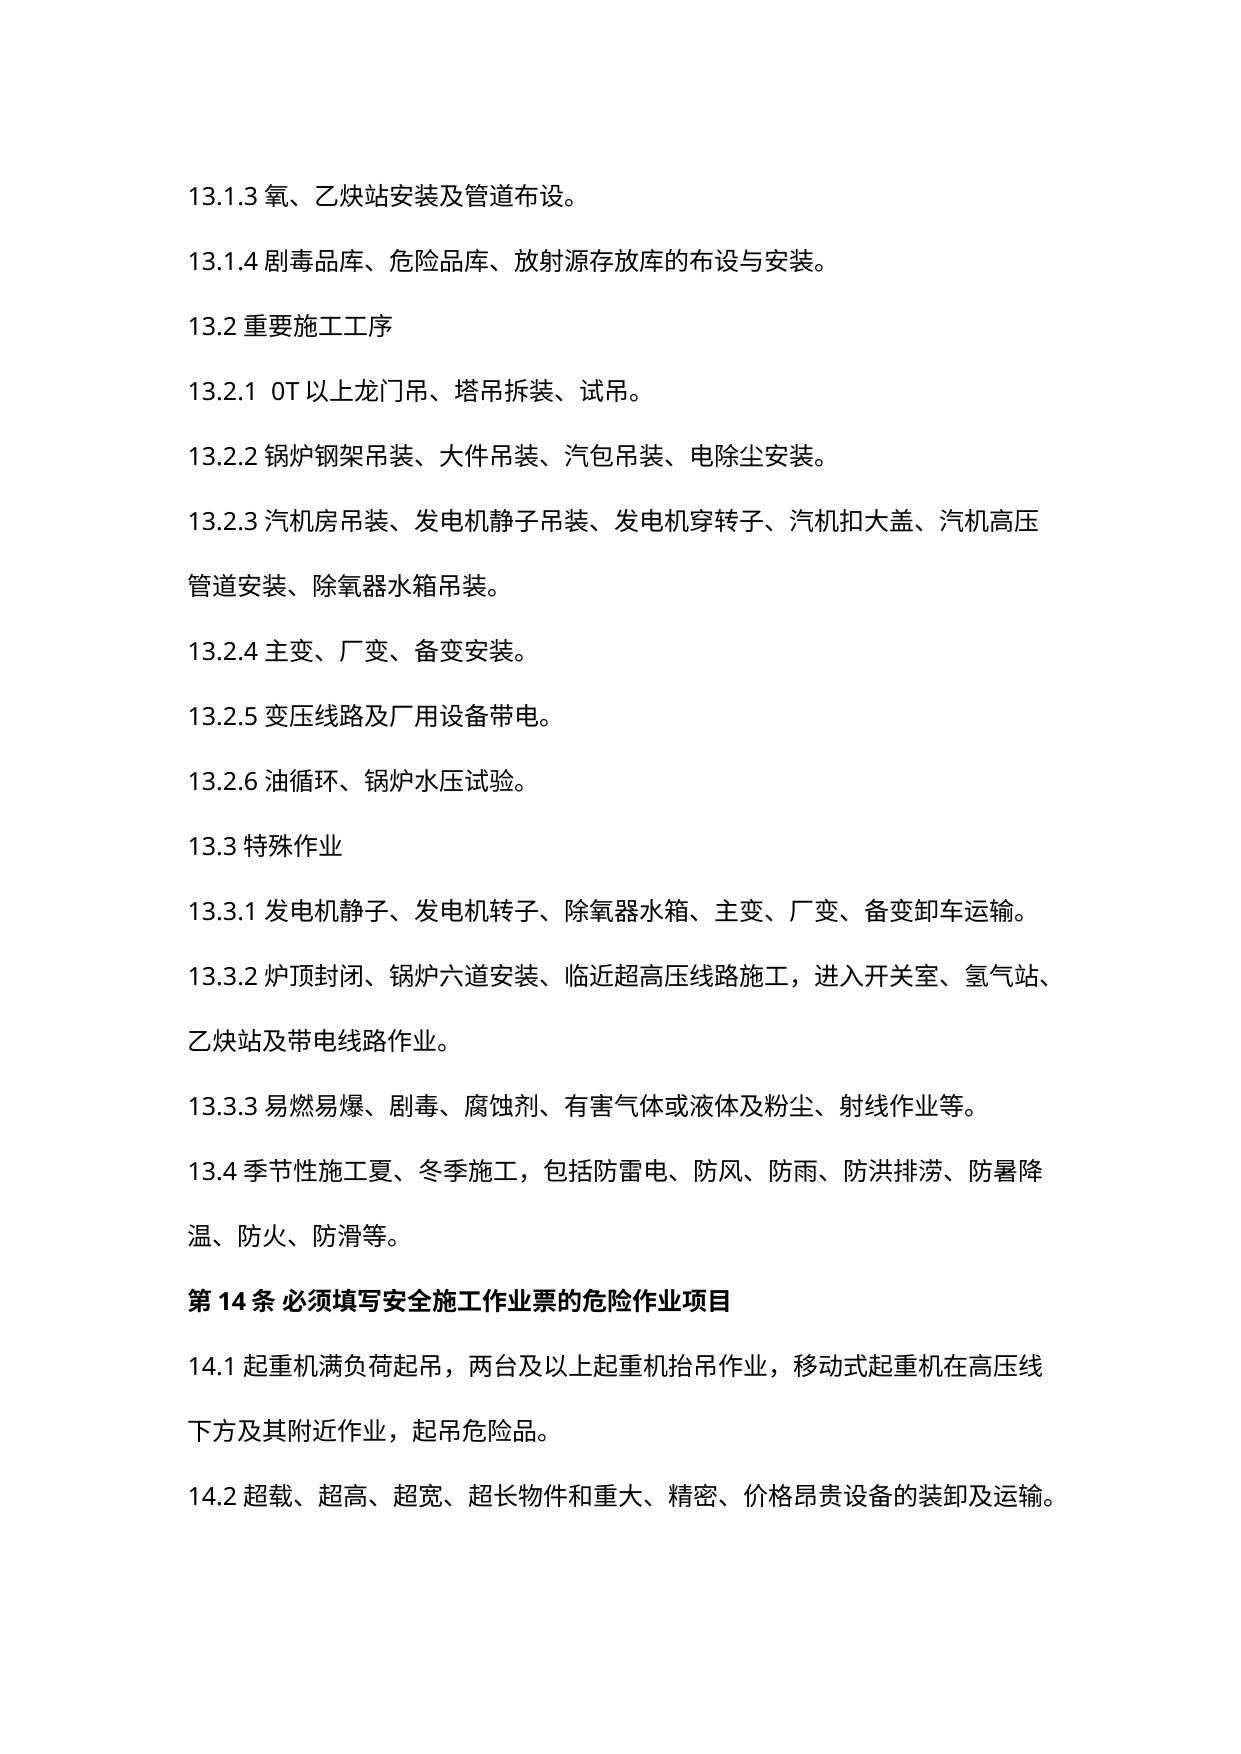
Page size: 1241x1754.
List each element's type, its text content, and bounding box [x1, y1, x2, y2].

text 13.2.1 0T以上龙门吊、塔吊拆装、试吊。 [187, 357, 1053, 422]
text 13.1.4 剧毒品库、危险品库、放射源存放库的布设与安装。 [187, 227, 1053, 292]
text 13.1.3 氧、乙炔站安装及管道布设。 [187, 162, 1053, 227]
text 13.2.2 锅炉钢架吊装、大件吊装、汽包吊装、电除尘安装。 [187, 422, 1053, 487]
subtitle 第14条 必须填写安全施工作业票的危险作业项目 [187, 1267, 1053, 1332]
text 13.2.4 主变、厂变、备变安装。 [187, 617, 1053, 682]
text 13.3.3 易燃易爆、剧毒、腐蚀剂、有害气体或液体及粉尘、射线作业等。 [187, 1072, 1053, 1137]
text 14.1 起重机满负荷起吊，两台及以上起重机抬吊作业，移动式起重机在高压线下方及其附近作业，起吊危险品。 [187, 1332, 1053, 1462]
text 14.2 超载、超高、超宽、超长物件和重大、精密、价格昂贵设备的装卸及运输。 [187, 1462, 1053, 1527]
text 13.2.3 汽机房吊装、发电机静子吊装、发电机穿转子、汽机扣大盖、汽机高压管道安装、除氧器水箱吊装。 [187, 487, 1053, 617]
text 13.3 特殊作业 [187, 812, 1053, 877]
text 13.3.2 炉顶封闭、锅炉六道安装、临近超高压线路施工，进入开关室、氢气站、乙炔站及带电线路作业。 [187, 942, 1053, 1072]
text 13.2.5 变压线路及厂用设备带电。 [187, 682, 1053, 747]
text 13.3.1 发电机静子、发电机转子、除氧器水箱、主变、厂变、备变卸车运输。 [187, 877, 1053, 942]
text 13.4 季节性施工夏、冬季施工，包括防雷电、防风、防雨、防洪排涝、防暑降温、防火、防滑等。 [187, 1137, 1053, 1267]
text 13.2.6 油循环、锅炉水压试验。 [187, 747, 1053, 812]
text 13.2 重要施工工序 [187, 292, 1053, 357]
